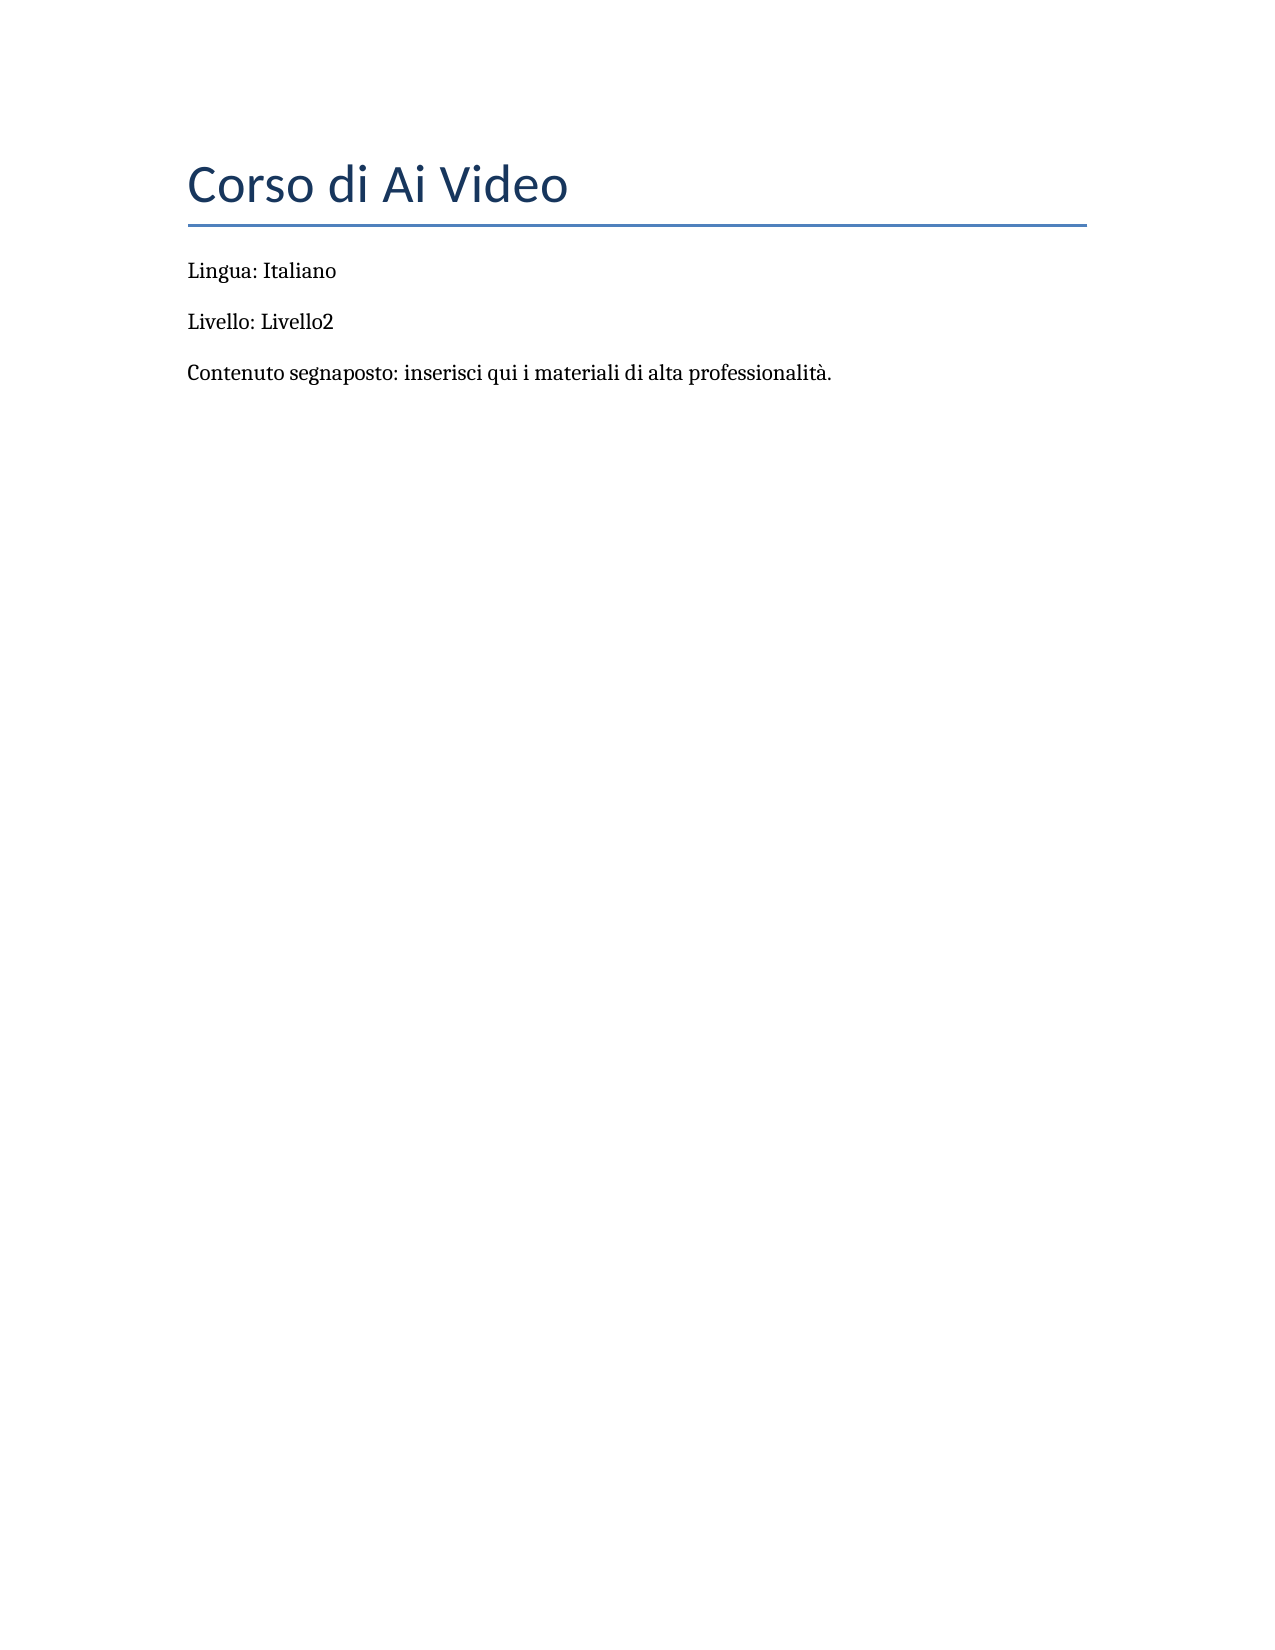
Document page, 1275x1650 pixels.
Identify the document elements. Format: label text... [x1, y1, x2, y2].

text Livello: Livello2 [187, 309, 1087, 335]
title Corso di Ai Video [187, 150, 1087, 227]
text Contenuto segnaposto: inserisci qui i materiali di alta professionalità. [187, 360, 1087, 386]
text Lingua: Italiano [187, 258, 1087, 284]
